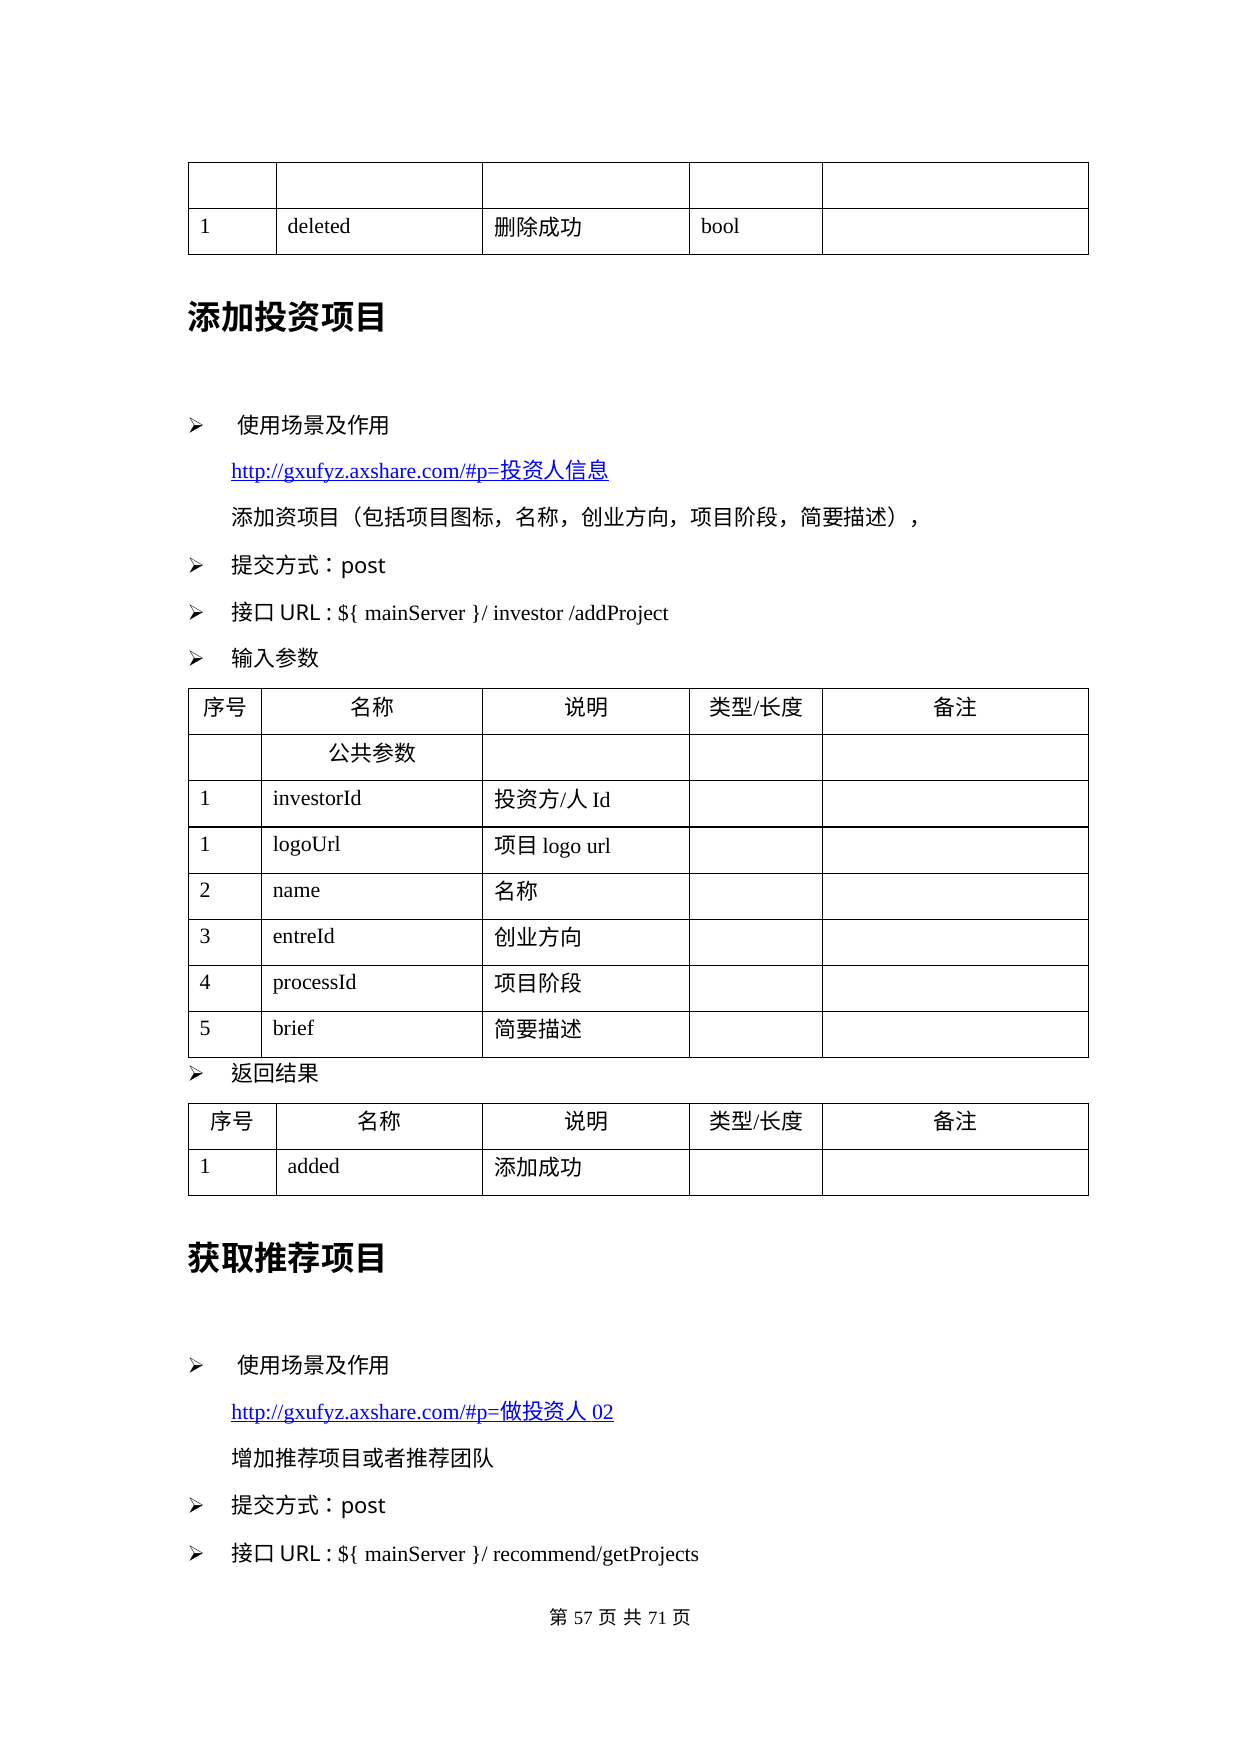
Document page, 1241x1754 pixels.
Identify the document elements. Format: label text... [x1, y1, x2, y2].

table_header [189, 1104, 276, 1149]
list 接口URL : ${ mainServer }/ recommend/getProjects [187, 1536, 1053, 1569]
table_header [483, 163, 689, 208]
list 接口URL : ${ mainServer }/ investor /addProject [187, 596, 1053, 628]
list 返回结果 [187, 1058, 1053, 1090]
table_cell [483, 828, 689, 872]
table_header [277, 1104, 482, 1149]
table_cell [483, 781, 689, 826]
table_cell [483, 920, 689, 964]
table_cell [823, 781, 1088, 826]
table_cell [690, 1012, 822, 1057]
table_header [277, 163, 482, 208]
subtitle 添加投资项目 [187, 282, 1053, 347]
list 使用场景及作用 [187, 1350, 1053, 1383]
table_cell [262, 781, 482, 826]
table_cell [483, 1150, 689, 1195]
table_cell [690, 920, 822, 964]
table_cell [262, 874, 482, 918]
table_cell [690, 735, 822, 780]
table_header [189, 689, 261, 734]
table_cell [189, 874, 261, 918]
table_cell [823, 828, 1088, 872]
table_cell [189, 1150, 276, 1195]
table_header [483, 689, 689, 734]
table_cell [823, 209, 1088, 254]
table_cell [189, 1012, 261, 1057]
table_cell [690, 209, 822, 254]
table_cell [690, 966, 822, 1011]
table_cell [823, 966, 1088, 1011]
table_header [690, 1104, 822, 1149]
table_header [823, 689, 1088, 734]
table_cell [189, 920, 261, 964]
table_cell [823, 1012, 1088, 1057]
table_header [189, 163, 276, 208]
text 添加资项目（包括项目图标，名称，创业方向，项目阶段，简要描述）， [187, 500, 1053, 532]
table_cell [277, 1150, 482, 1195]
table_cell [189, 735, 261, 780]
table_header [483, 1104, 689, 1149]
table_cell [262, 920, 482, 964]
text http://gxufyz.axshare.com/#p=做投资人02 [187, 1395, 1053, 1428]
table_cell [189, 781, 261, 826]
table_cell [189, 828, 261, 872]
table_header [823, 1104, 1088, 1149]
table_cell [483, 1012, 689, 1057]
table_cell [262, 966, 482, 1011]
text 增加推荐项目或者推荐团队 [187, 1441, 1053, 1473]
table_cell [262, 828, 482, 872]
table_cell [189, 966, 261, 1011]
text http://gxufyz.axshare.com/#p=投资人信息 [187, 454, 1053, 487]
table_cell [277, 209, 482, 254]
subtitle 获取推荐项目 [187, 1223, 1053, 1288]
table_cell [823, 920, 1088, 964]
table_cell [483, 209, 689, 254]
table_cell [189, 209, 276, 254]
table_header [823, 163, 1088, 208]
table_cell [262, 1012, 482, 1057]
list 输入参数 [187, 643, 1053, 676]
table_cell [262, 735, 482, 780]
list 使用场景及作用 [187, 409, 1053, 442]
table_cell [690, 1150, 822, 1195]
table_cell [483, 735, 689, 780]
list 提交方式：post [187, 1489, 1053, 1522]
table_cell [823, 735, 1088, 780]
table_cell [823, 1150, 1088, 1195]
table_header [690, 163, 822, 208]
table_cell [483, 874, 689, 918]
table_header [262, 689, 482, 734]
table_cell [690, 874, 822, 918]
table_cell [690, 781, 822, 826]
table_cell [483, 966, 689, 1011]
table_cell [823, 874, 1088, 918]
list 提交方式：post [187, 548, 1053, 581]
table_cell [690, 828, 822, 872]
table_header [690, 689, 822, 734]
